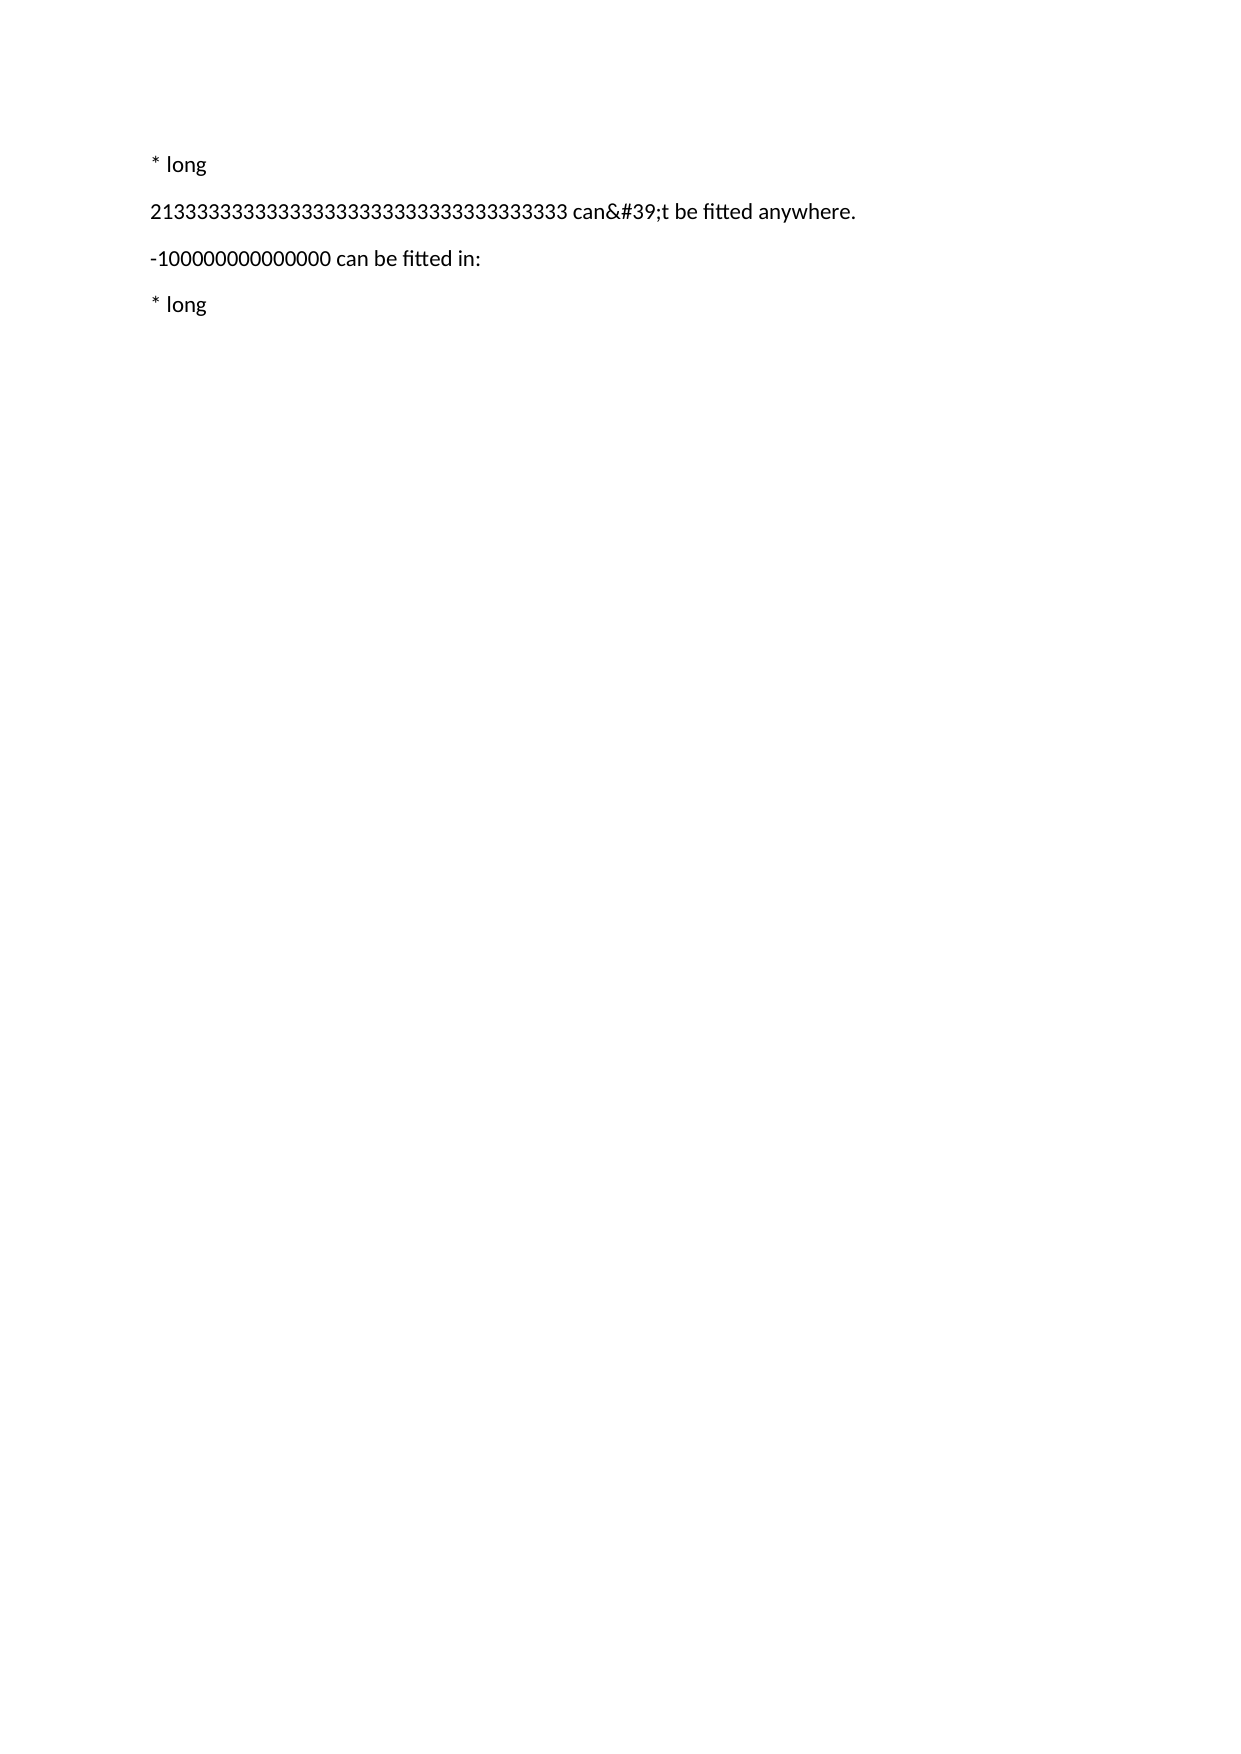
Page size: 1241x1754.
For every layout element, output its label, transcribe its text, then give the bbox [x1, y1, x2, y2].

text -100000000000000 can be fitted in: [150, 244, 1090, 272]
text * long [150, 150, 1090, 178]
text * long [150, 291, 1090, 319]
text 213333333333333333333333333333333333 can&#39;t be fitted anywhere. [150, 197, 1090, 225]
